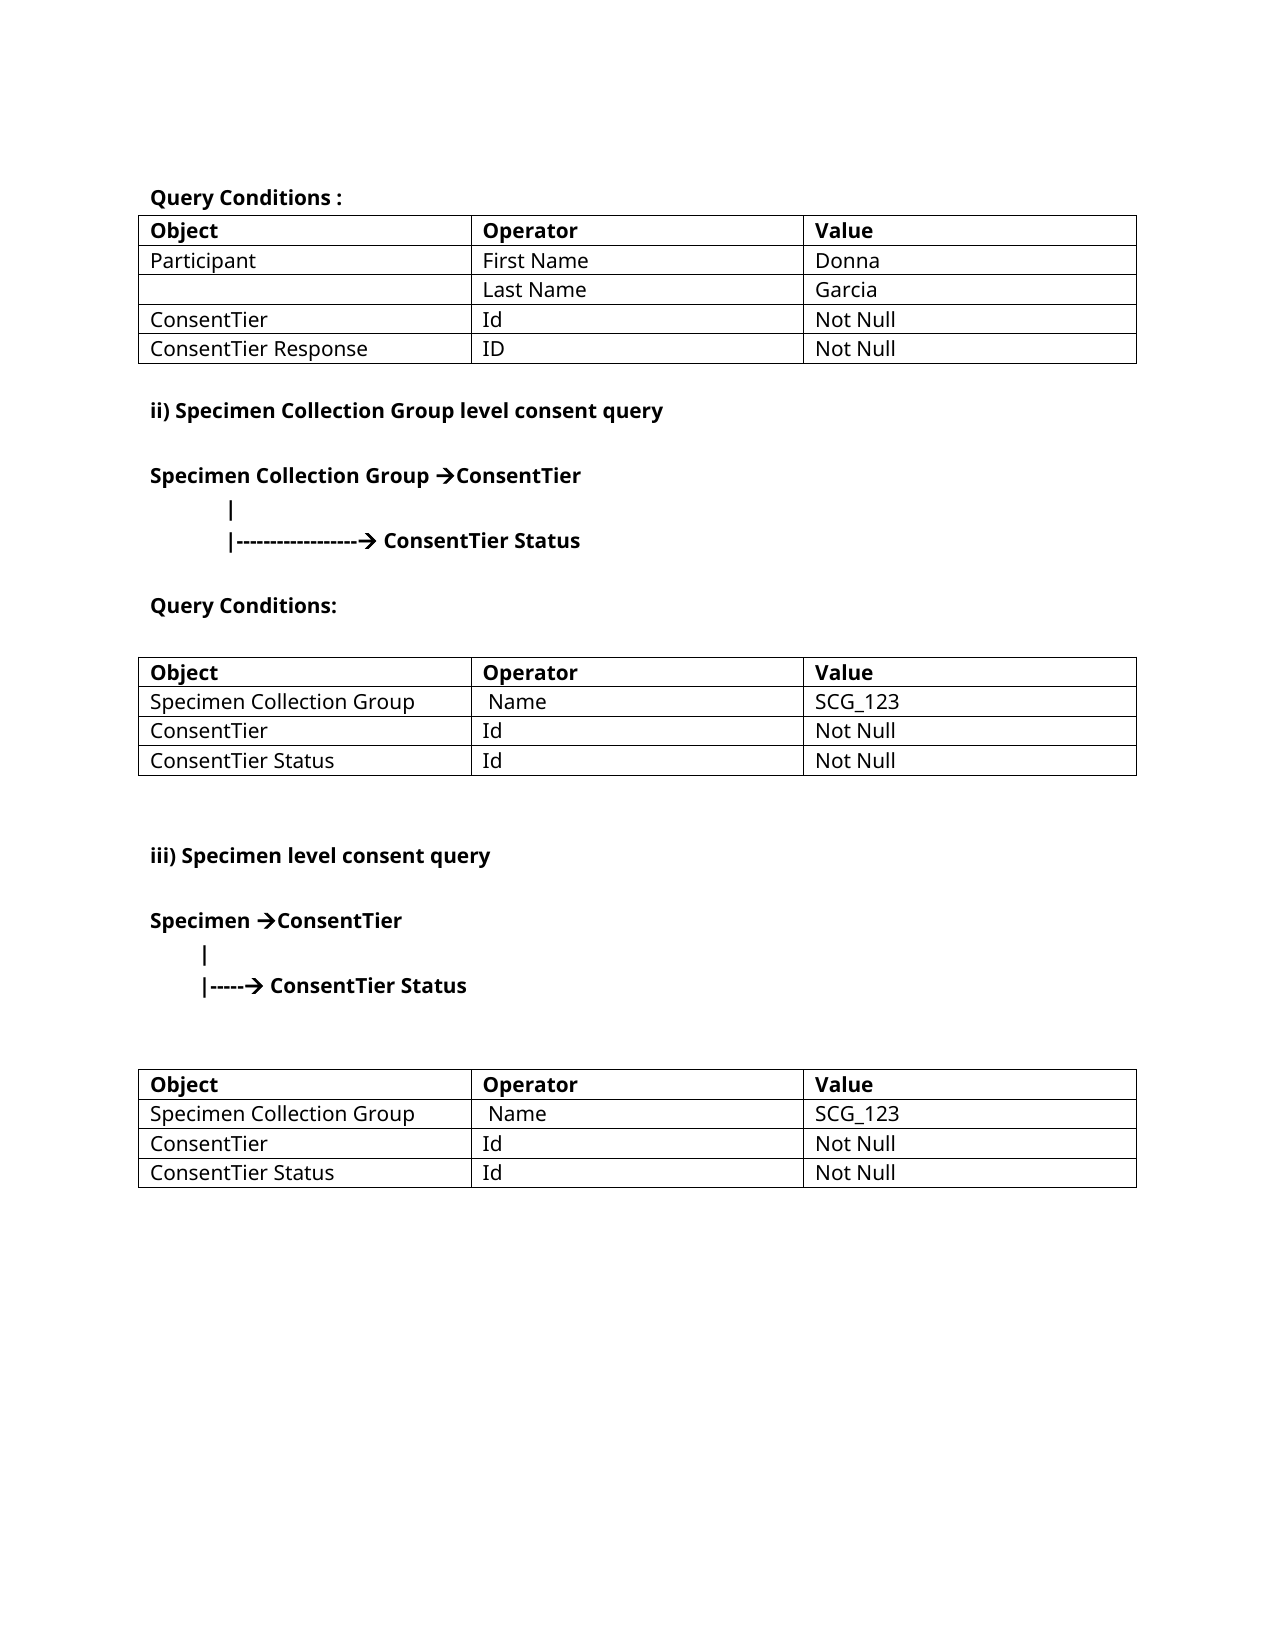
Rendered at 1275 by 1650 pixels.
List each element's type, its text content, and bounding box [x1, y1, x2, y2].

table_header Object [139, 1070, 471, 1098]
table_cell First Name [472, 246, 803, 274]
table_cell Specimen Collection Group [139, 1100, 471, 1128]
table_cell Id [472, 746, 803, 774]
table_cell Id [472, 717, 803, 745]
text Specimen ConsentTier [150, 906, 1125, 934]
table_cell Not Null [804, 746, 1136, 774]
table_cell Id [472, 1159, 803, 1187]
table_cell Id [472, 1129, 803, 1157]
table_cell Id [472, 305, 803, 333]
table_cell Garcia [804, 275, 1136, 304]
table_cell [139, 275, 471, 304]
text Query Conditions : [150, 183, 1125, 211]
table_cell Donna [804, 246, 1136, 274]
table_header Object [139, 658, 471, 686]
table_cell ConsentTier Response [139, 334, 471, 363]
table_cell Not Null [804, 334, 1136, 363]
table_cell Participant [139, 246, 471, 274]
table_cell ID [472, 334, 803, 363]
table_cell Not Null [804, 1129, 1136, 1157]
table_header Value [804, 658, 1136, 686]
text |------------------ ConsentTier Status [150, 526, 1125, 555]
table_header Object [139, 216, 471, 245]
text | [150, 494, 1125, 522]
table_cell Not Null [804, 1159, 1136, 1187]
text | [150, 939, 1125, 967]
table_header Operator [472, 216, 803, 245]
table_cell Not Null [804, 717, 1136, 745]
table_cell Name [472, 1100, 803, 1128]
table_cell SCG_123 [804, 1100, 1136, 1128]
table_cell ConsentTier [139, 305, 471, 333]
text iii) Specimen level consent query [150, 841, 1125, 869]
text Query Conditions: [150, 591, 1125, 620]
table_header Operator [472, 658, 803, 686]
table_cell ConsentTier [139, 1129, 471, 1157]
table_cell Not Null [804, 305, 1136, 333]
table_cell ConsentTier Status [139, 1159, 471, 1187]
table_cell ConsentTier Status [139, 746, 471, 774]
table_header Value [804, 216, 1136, 245]
table_cell SCG_123 [804, 687, 1136, 716]
table_header Operator [472, 1070, 803, 1098]
table_cell ConsentTier [139, 717, 471, 745]
text |----- ConsentTier Status [150, 971, 1125, 1000]
table_header Value [804, 1070, 1136, 1098]
table_cell Last Name [472, 275, 803, 304]
table_cell Name [472, 687, 803, 716]
text Specimen Collection Group ConsentTier [150, 461, 1125, 489]
table_cell Specimen Collection Group [139, 687, 471, 716]
text ii) Specimen Collection Group level consent query [150, 396, 1125, 424]
